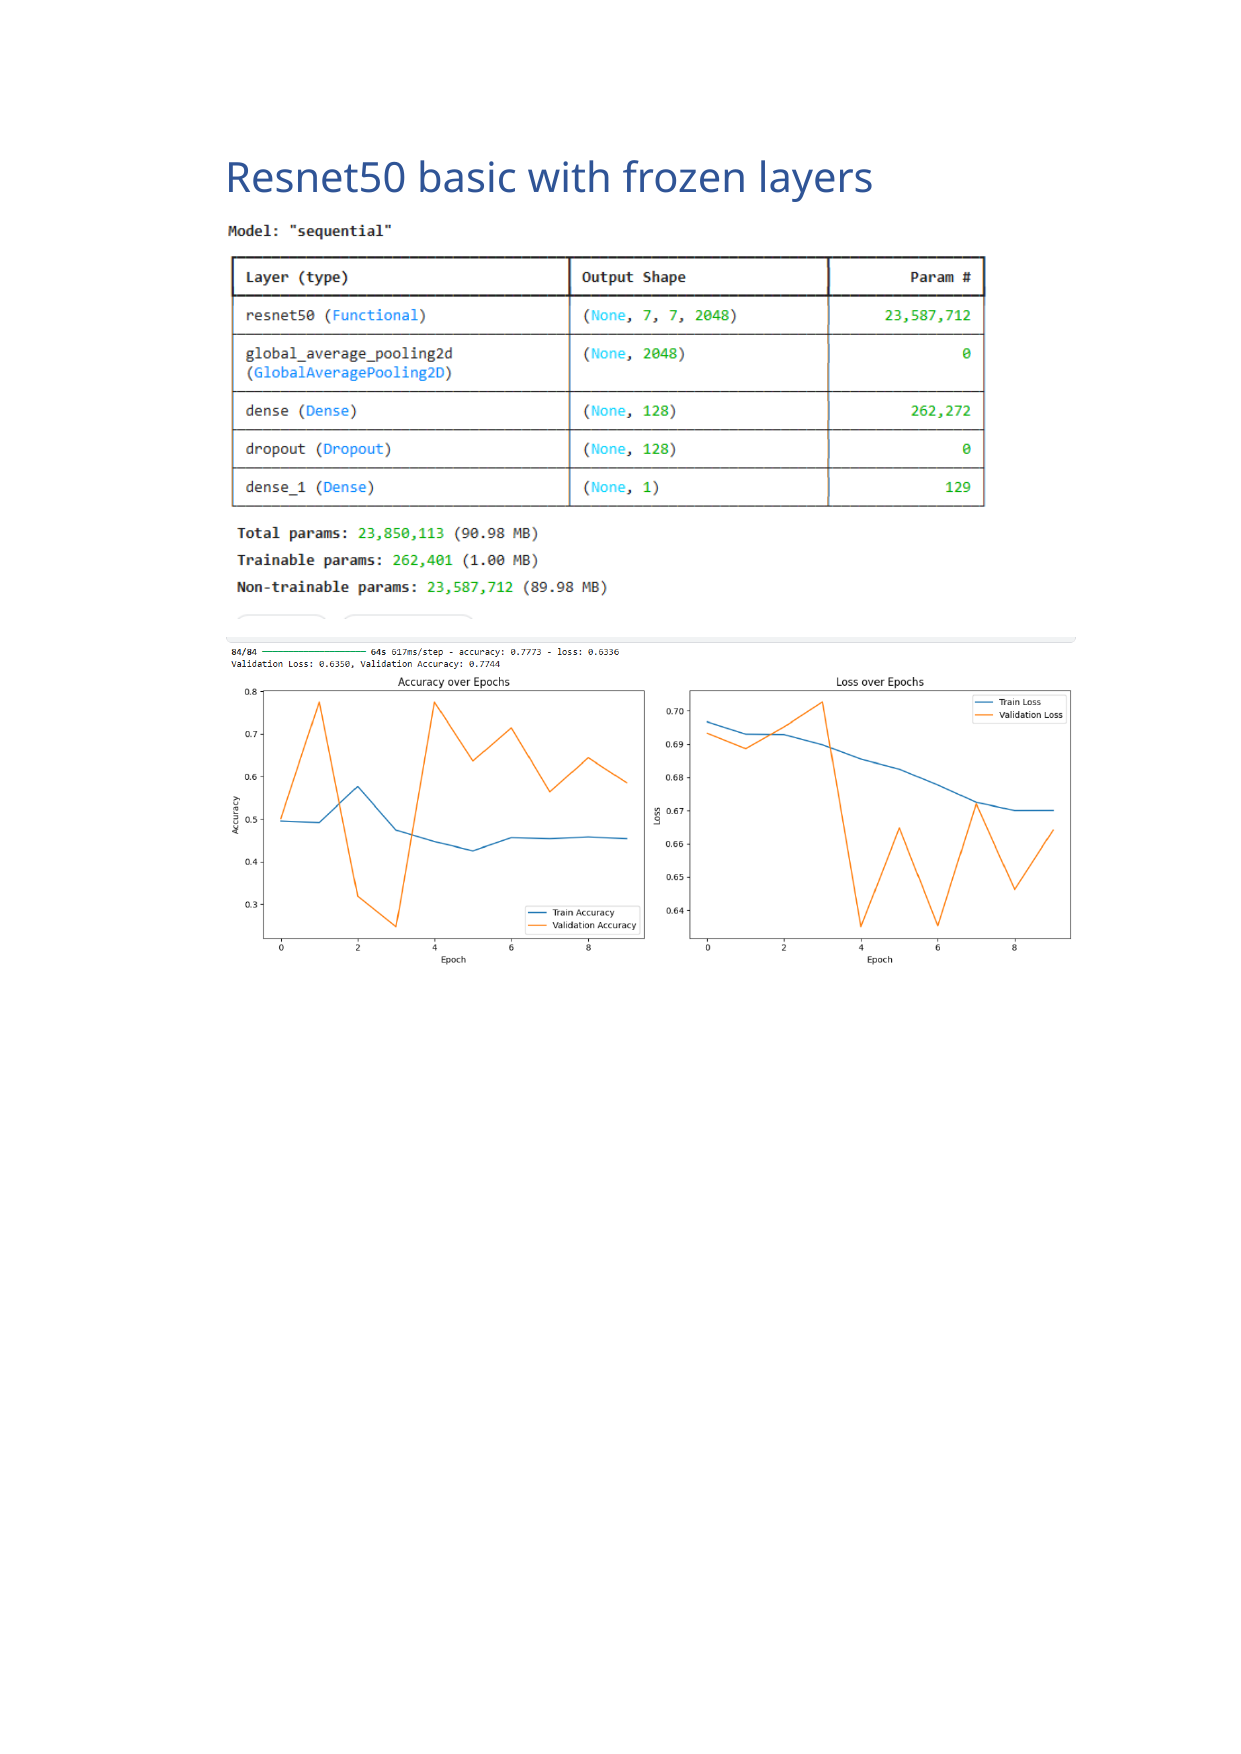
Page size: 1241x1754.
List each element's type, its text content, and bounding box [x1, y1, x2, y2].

picture [225, 217, 1091, 619]
picture [225, 637, 1091, 973]
subtitle Resnet50 basic with frozen layers [225, 148, 1090, 204]
